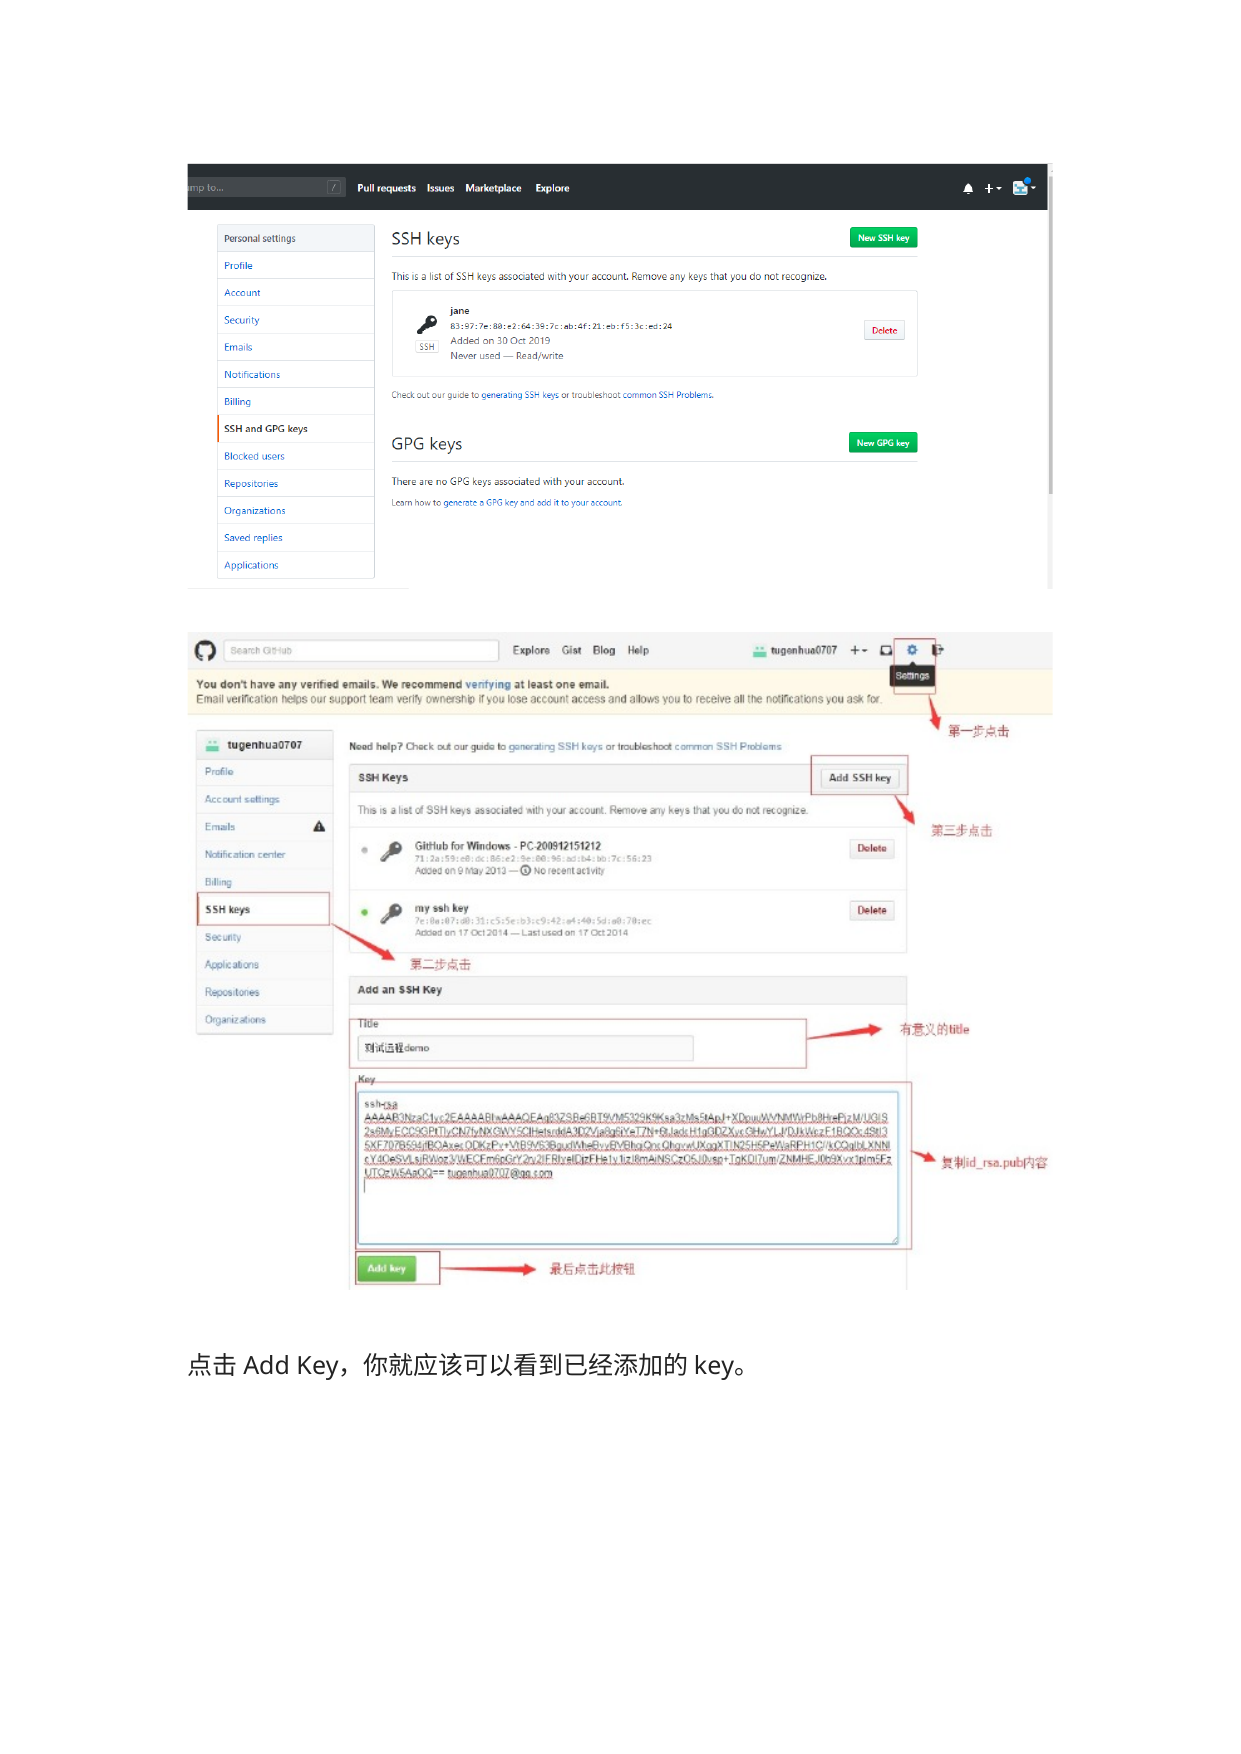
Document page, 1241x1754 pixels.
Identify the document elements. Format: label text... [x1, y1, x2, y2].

picture [187, 162, 1053, 589]
text 点击 Add Key，你就应该可以看到已经添加的key。 [187, 1331, 1053, 1396]
picture [187, 632, 1053, 1290]
